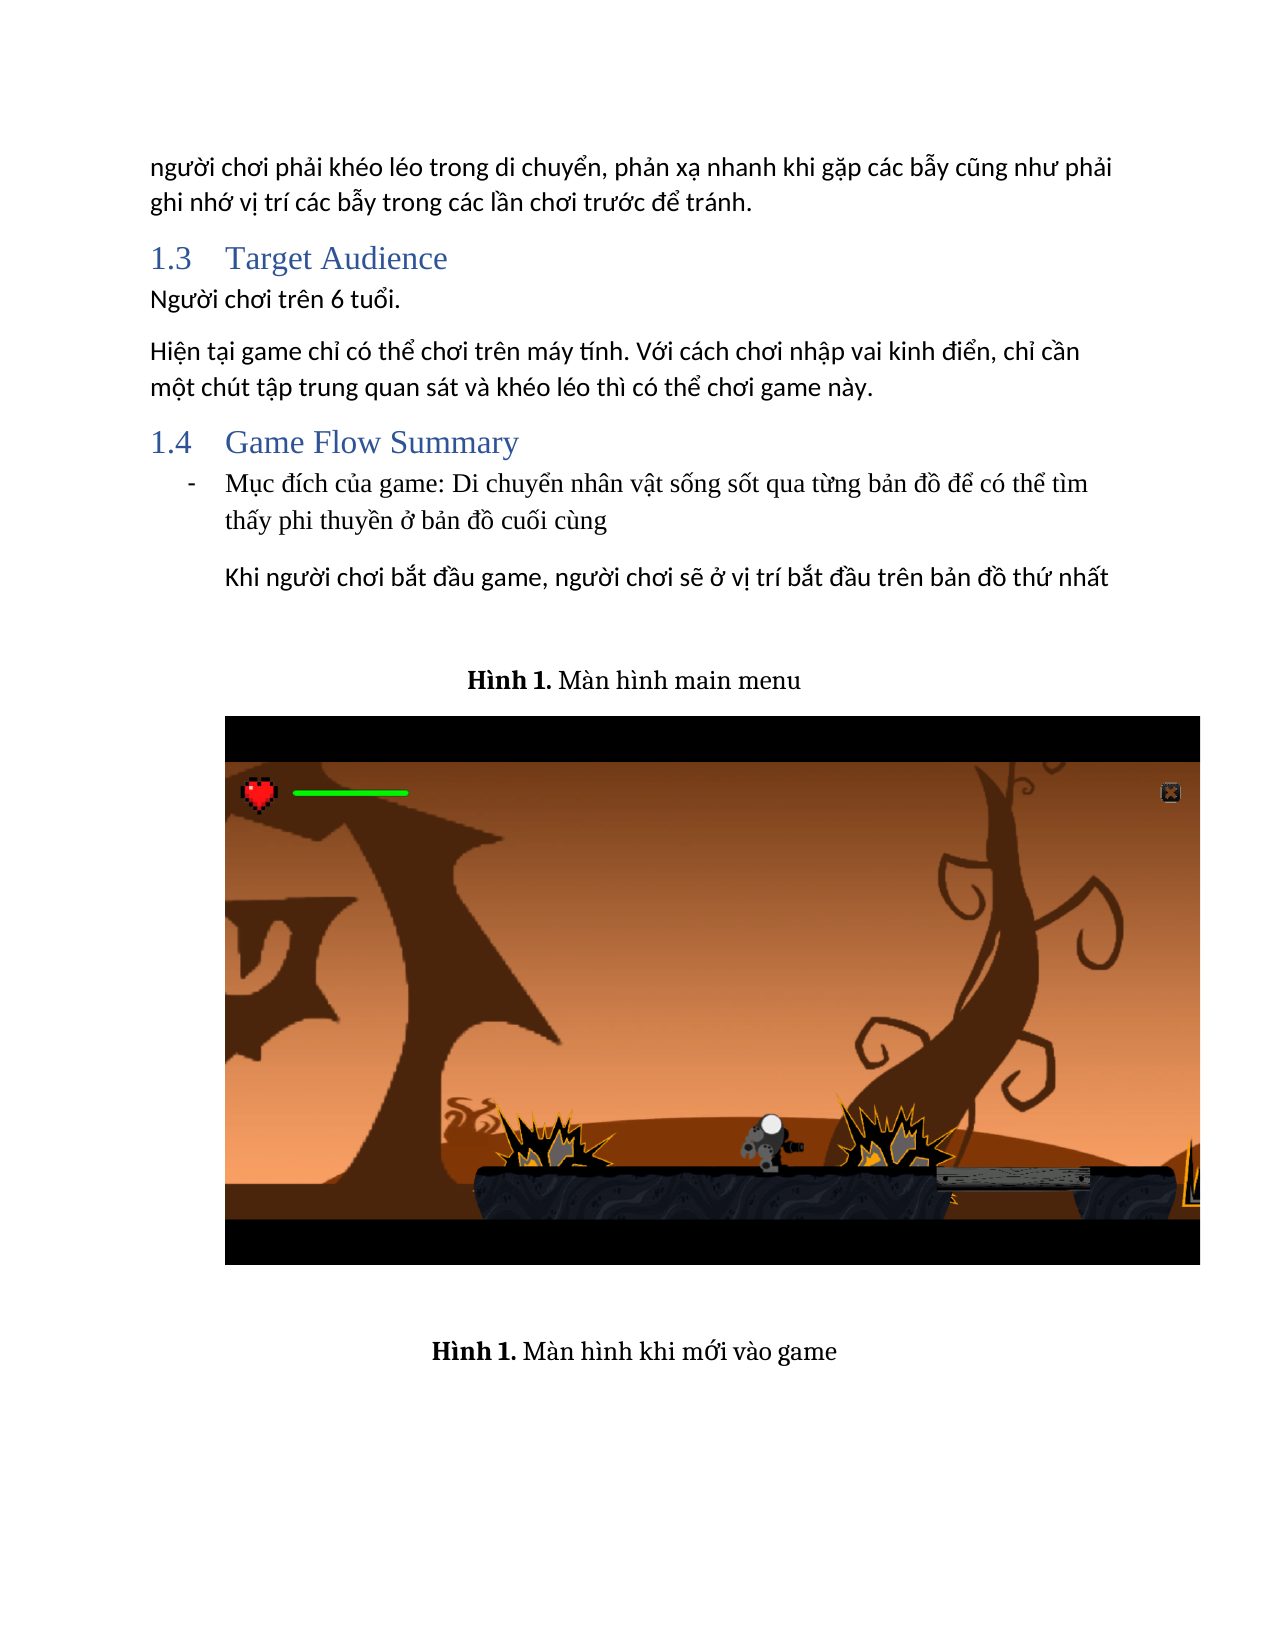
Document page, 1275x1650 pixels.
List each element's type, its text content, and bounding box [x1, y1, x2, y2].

text Hiện tại game chỉ có thể chơi trên máy tính. Với cách chơi nhập vai kinh điển, chỉ cần một chút tập trung quan sát và khéo léo thì có thể chơi game này. [150, 334, 1125, 403]
picture [225, 716, 1200, 1265]
text Khi người chơi bắt đầu game, người chơi sẽ ở vị trí bắt đầu trên bản đồ thứ nhất [225, 560, 1125, 593]
text Người chơi trên 6 tuổi. [150, 282, 1125, 315]
subtitle Target Audience [150, 238, 1125, 276]
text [150, 150, 1125, 219]
text Hình 1. Màn hình main menu [218, 665, 1050, 696]
text Hình 1. Màn hình khi mới vào game [218, 1336, 1050, 1367]
list Mục đích của game: Di chuyển nhân vật sống sốt qua từng bản đồ để có thể tìm thấy phi thuyền ở bản đồ cuối cùng [187, 466, 1125, 535]
subtitle Game Flow Summary [150, 422, 1125, 461]
